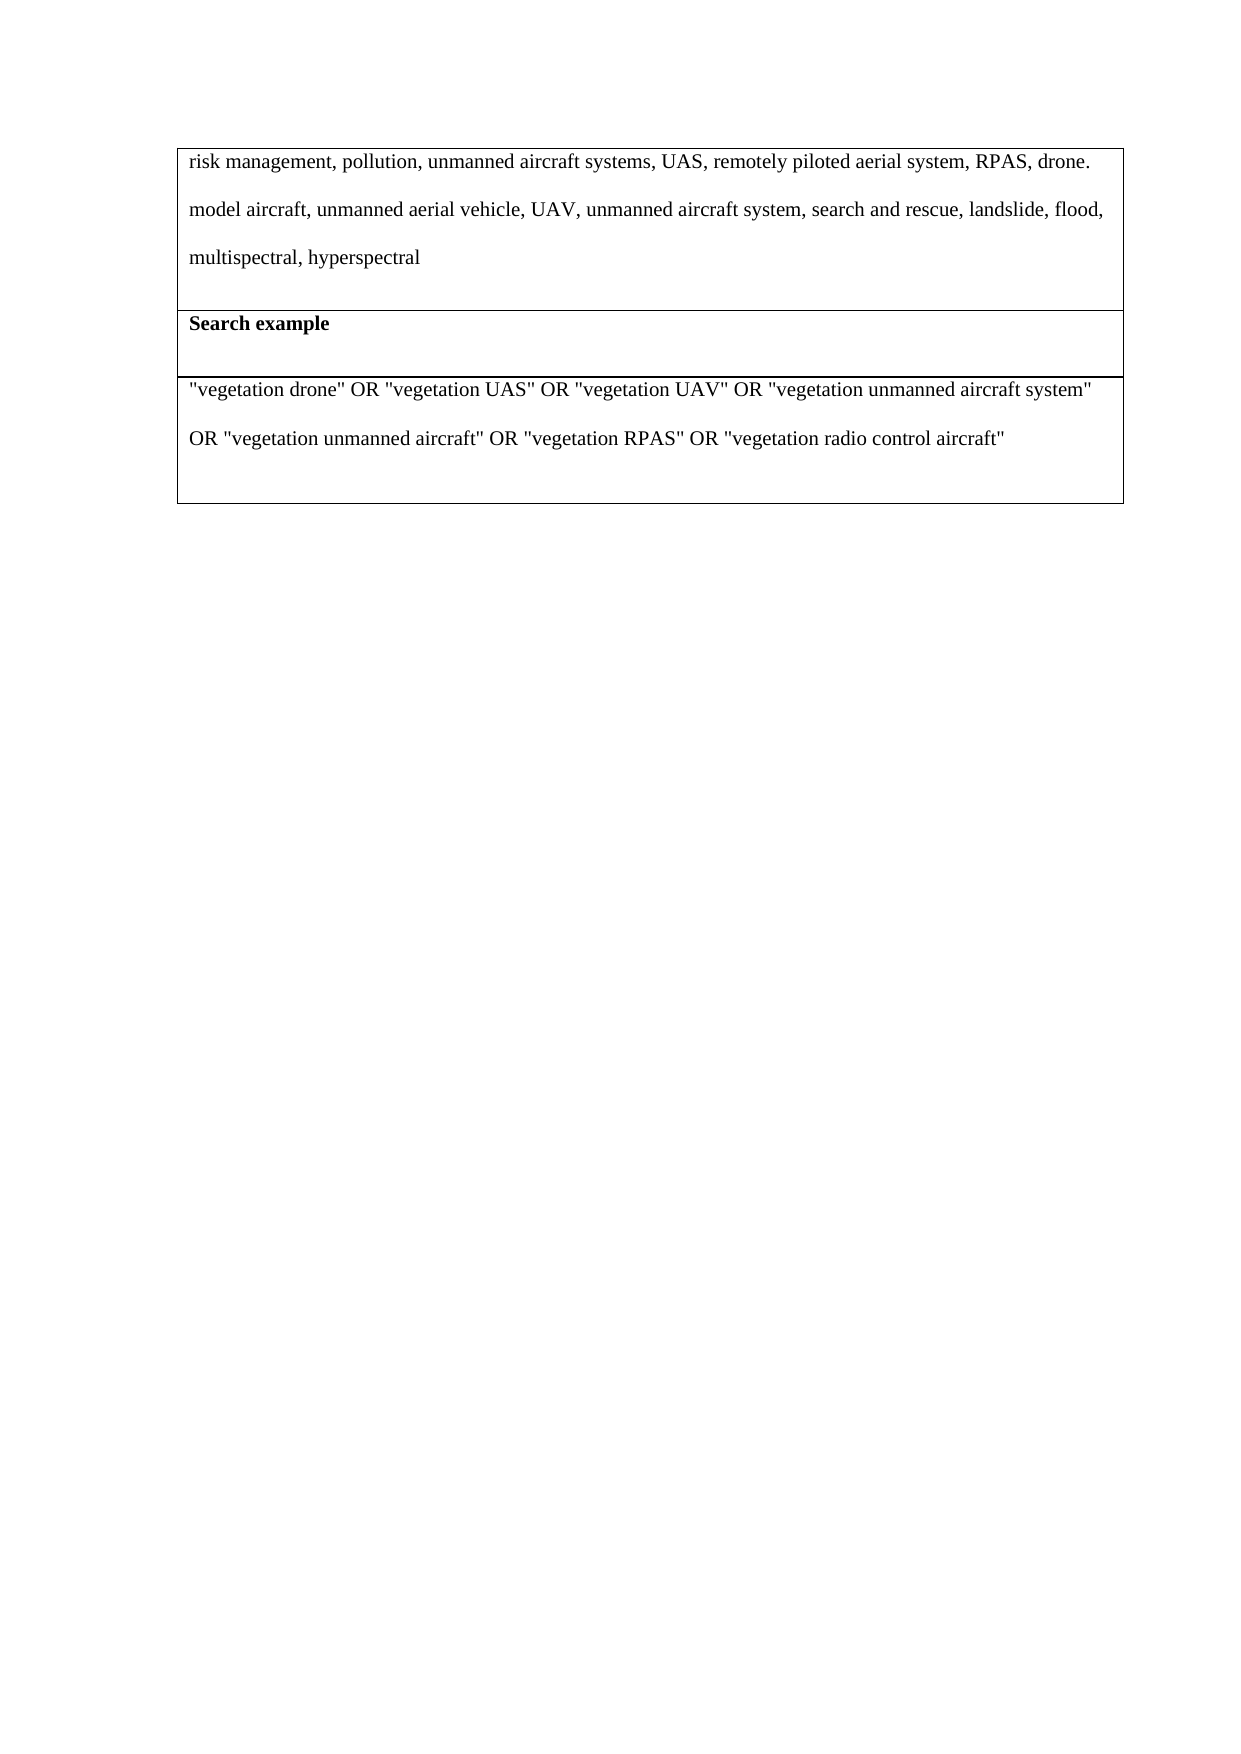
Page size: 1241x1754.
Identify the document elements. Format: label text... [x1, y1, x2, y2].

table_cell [178, 149, 1123, 310]
table_cell "vegetation drone" OR "vegetation UAS" OR "vegetation UAV" OR "vegetation unmanned aircraft system" OR "vegetation unmanned aircraft" OR "vegetation RPAS" OR "vegetation radio control aircraft" [178, 378, 1123, 503]
table_cell Search example [178, 311, 1123, 376]
